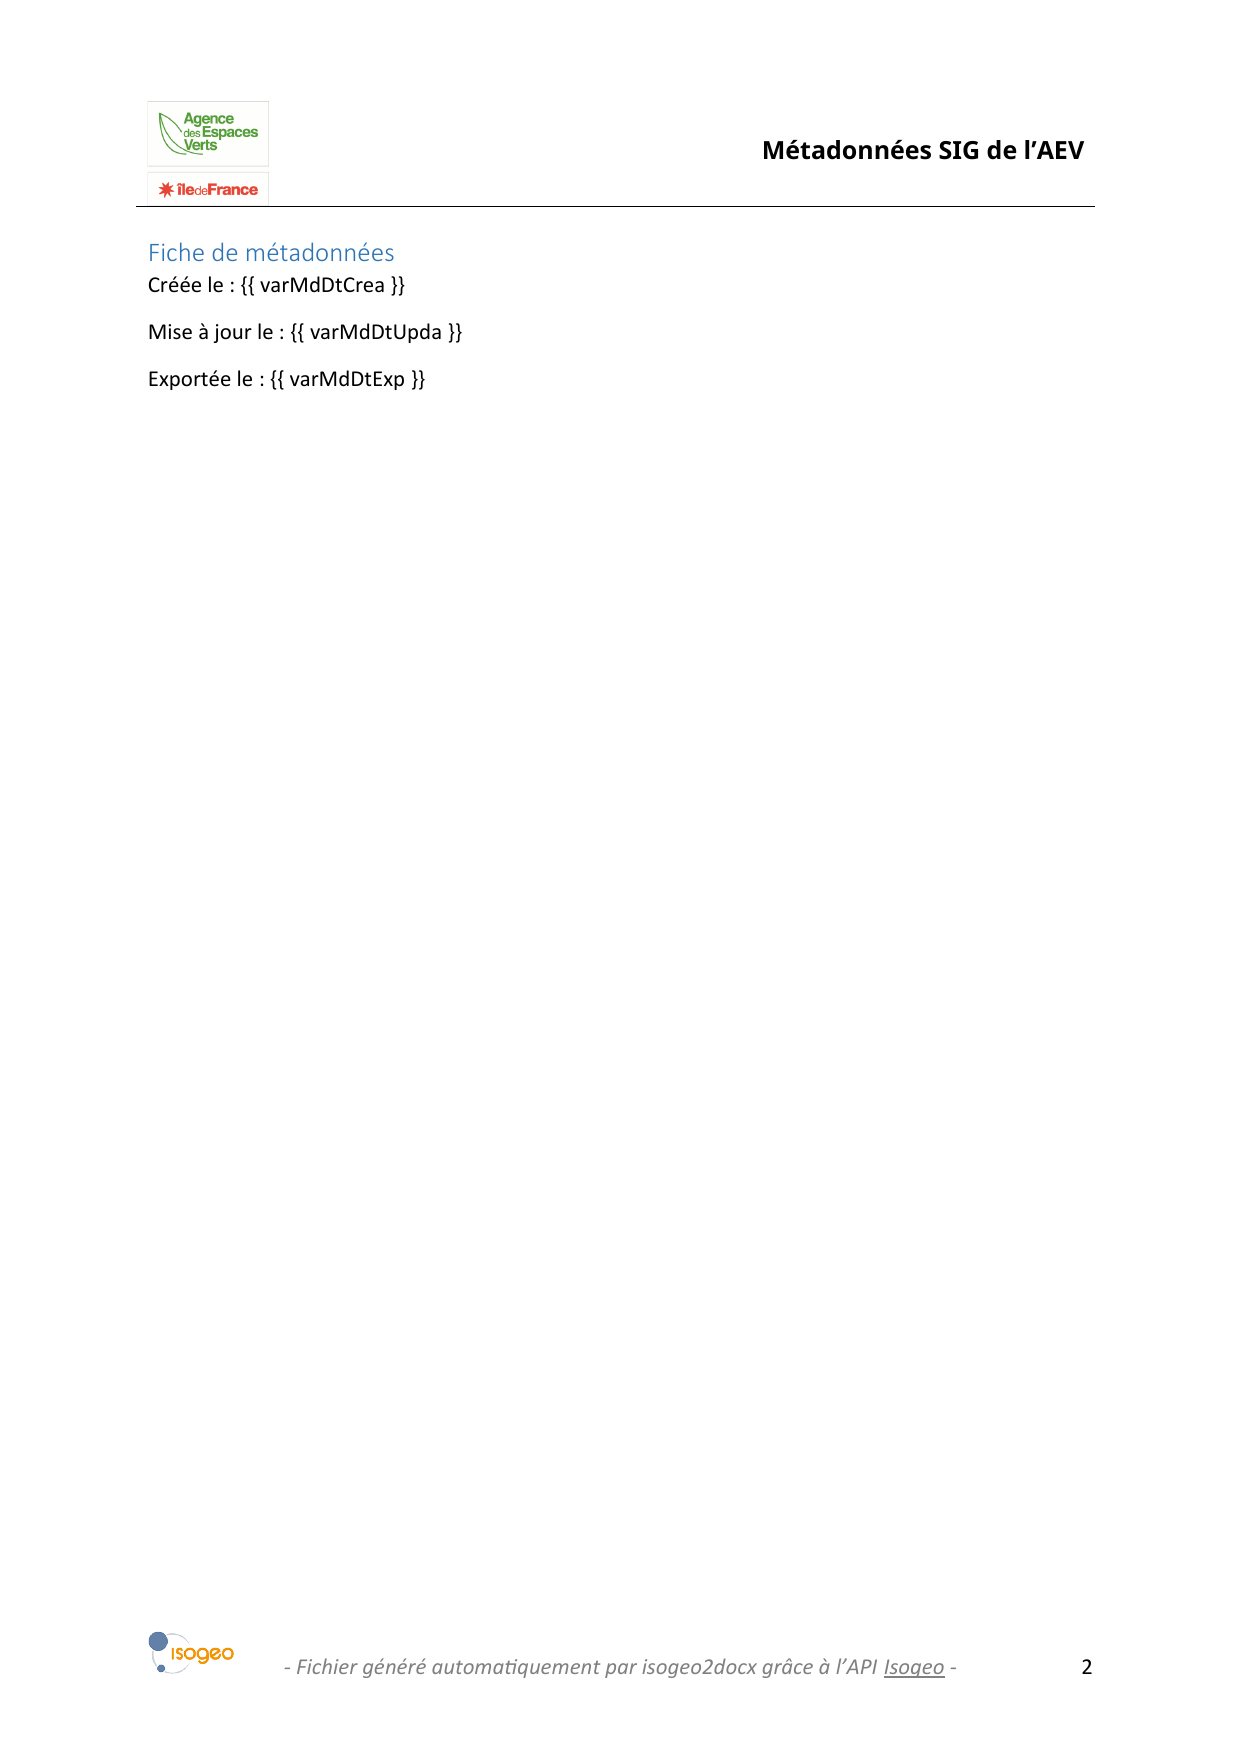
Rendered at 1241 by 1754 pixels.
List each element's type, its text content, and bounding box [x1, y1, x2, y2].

text Exportée le : {{ varMdDtExp }} [148, 364, 1093, 392]
picture [147, 1630, 235, 1675]
text Créée le : {{ varMdDtCrea }} [148, 271, 1093, 298]
text Mise à jour le : {{ varMdDtUpda }} [148, 317, 1093, 345]
picture [147, 101, 269, 206]
subtitle Fiche de métadonnées [148, 235, 1093, 268]
